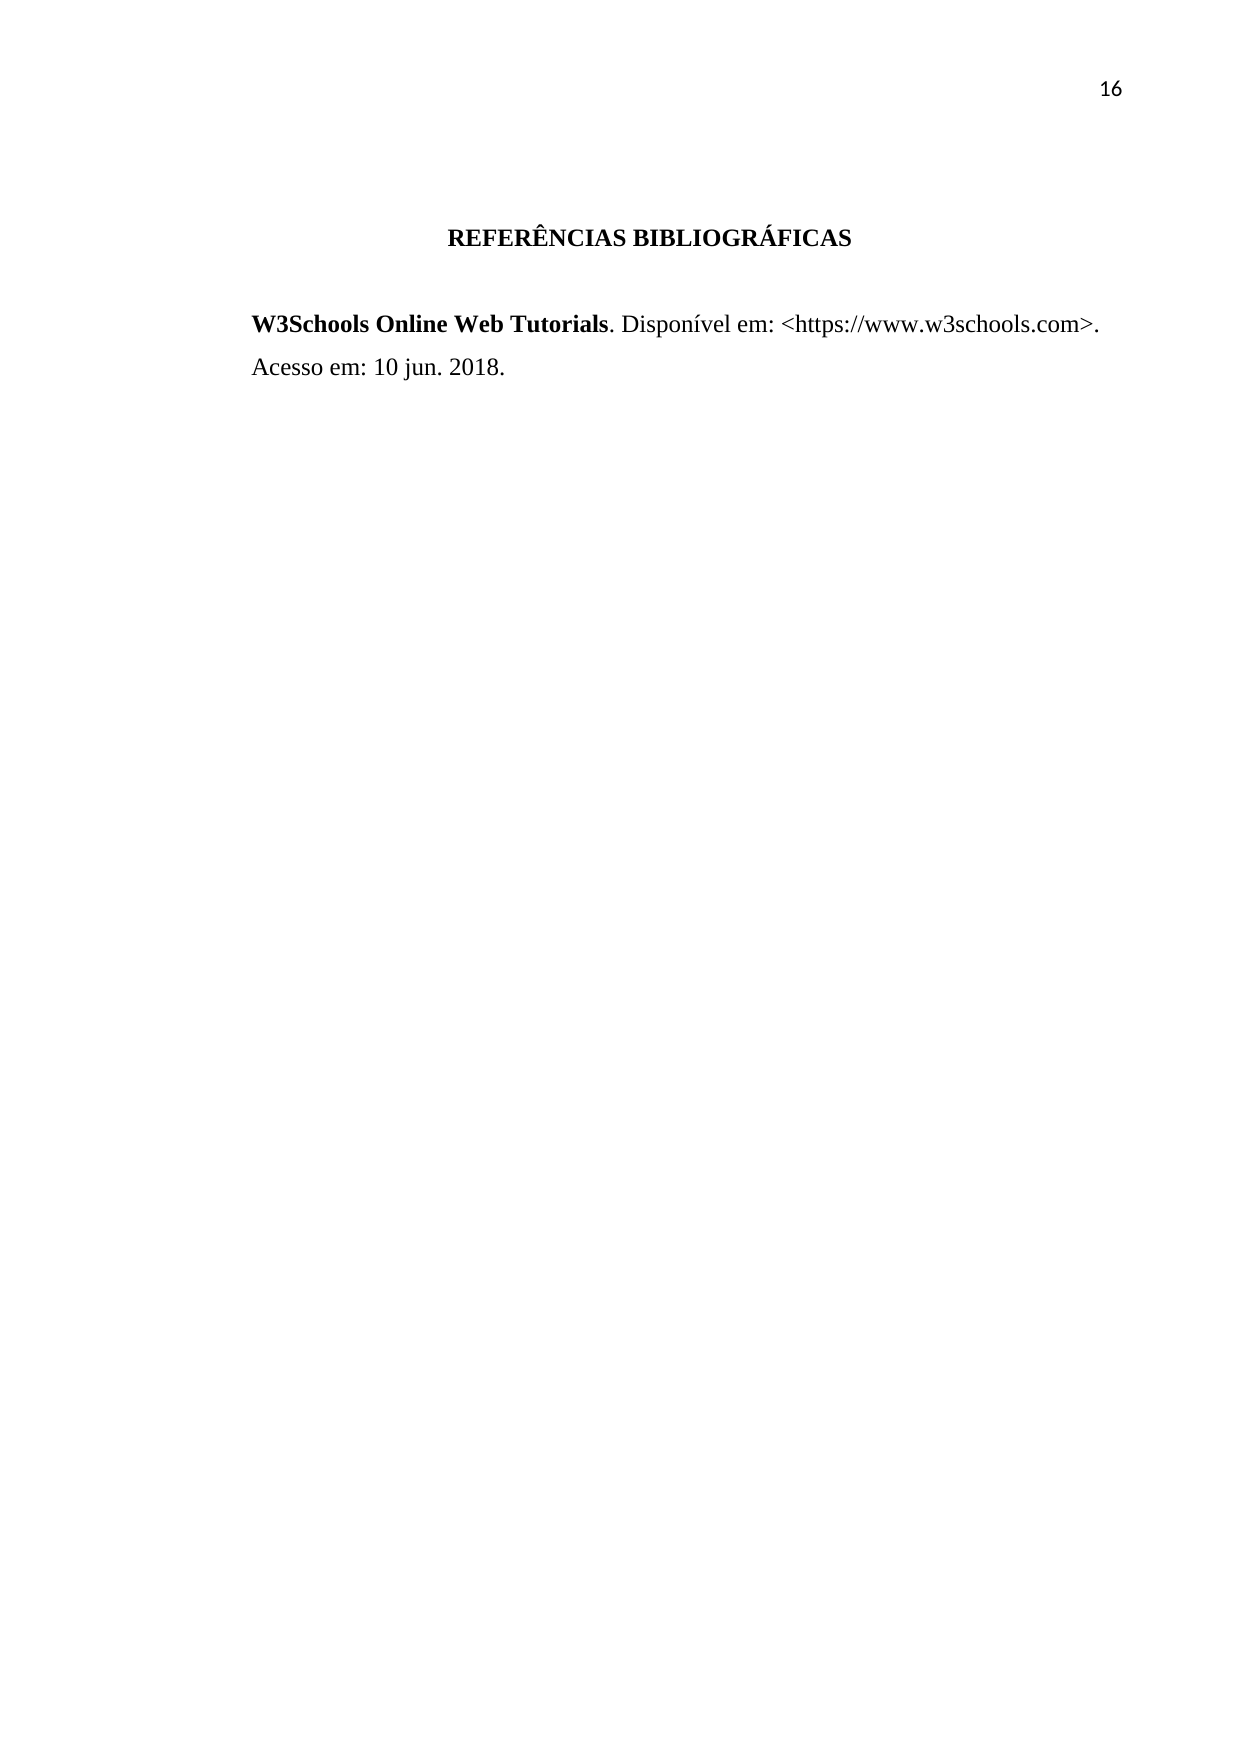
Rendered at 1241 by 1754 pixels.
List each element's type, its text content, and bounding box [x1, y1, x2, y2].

text W3Schools Online Web Tutorials. Disponível em: <https://www.w3schools.com>. [177, 309, 1122, 338]
text Acesso em: 10 jun. 2018. [177, 352, 1122, 381]
text REFERÊNCIAS BIBLIOGRÁFICAS [177, 223, 1122, 251]
